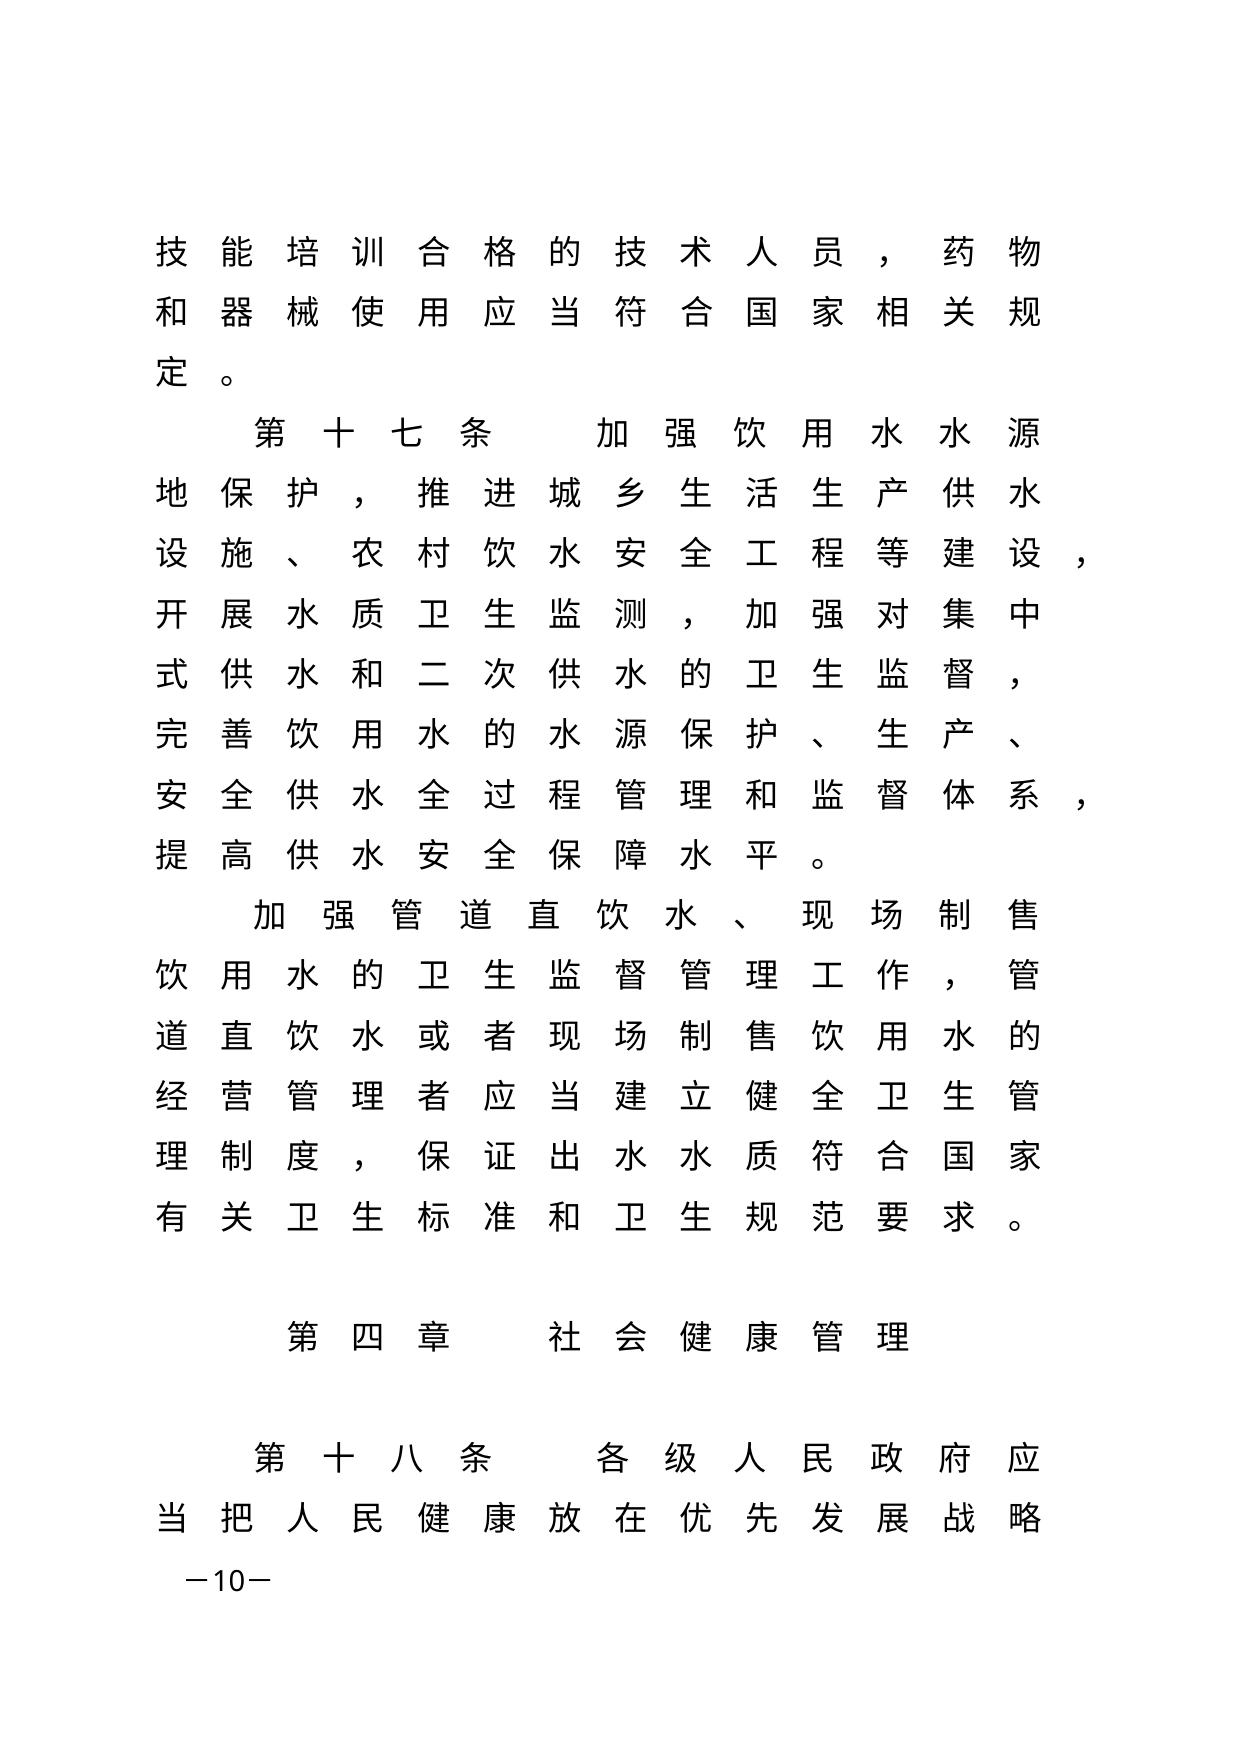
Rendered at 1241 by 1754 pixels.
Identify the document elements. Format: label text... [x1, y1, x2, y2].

text 第十七条 加强饮用水水源地保护，推进城乡生活生产供水设施、农村饮水安全工程等建设，开展水质卫生监测，加强对集中式供水和二次供水的卫生监督，完善饮用水的水源保护、生产、安全供水全过程管理和监督体系，提高供水安全保障水平。 [155, 400, 1073, 883]
text 病媒生物预防控制服务应当有与业务量相适应的专业知识和技能培训合格的技术人员，药物和器械使用应当符合国家相关规定。 [155, 219, 1073, 400]
text 第四章 社会健康管理 [155, 1305, 1073, 1365]
text 第十八条 各级人民政府应当把人民健康放在优先发展战略地位，将健康理念融入各项政策，把全生命周期健康管理贯穿城乡规划、建设、管理全过程各环节，建立健康影响评估制度，不断提升社会健康综合治理能力，推动从环境卫生治理向全面社会健康管理转变，提升健康唐山建设水平。 [155, 1426, 1073, 1546]
text 加强管道直饮水、现场制售饮用水的卫生监督管理工作，管道直饮水或者现场制售饮用水的经营管理者应当建立健全卫生管理制度，保证出水水质符合国家有关卫生标准和卫生规范要求。 [155, 883, 1073, 1245]
